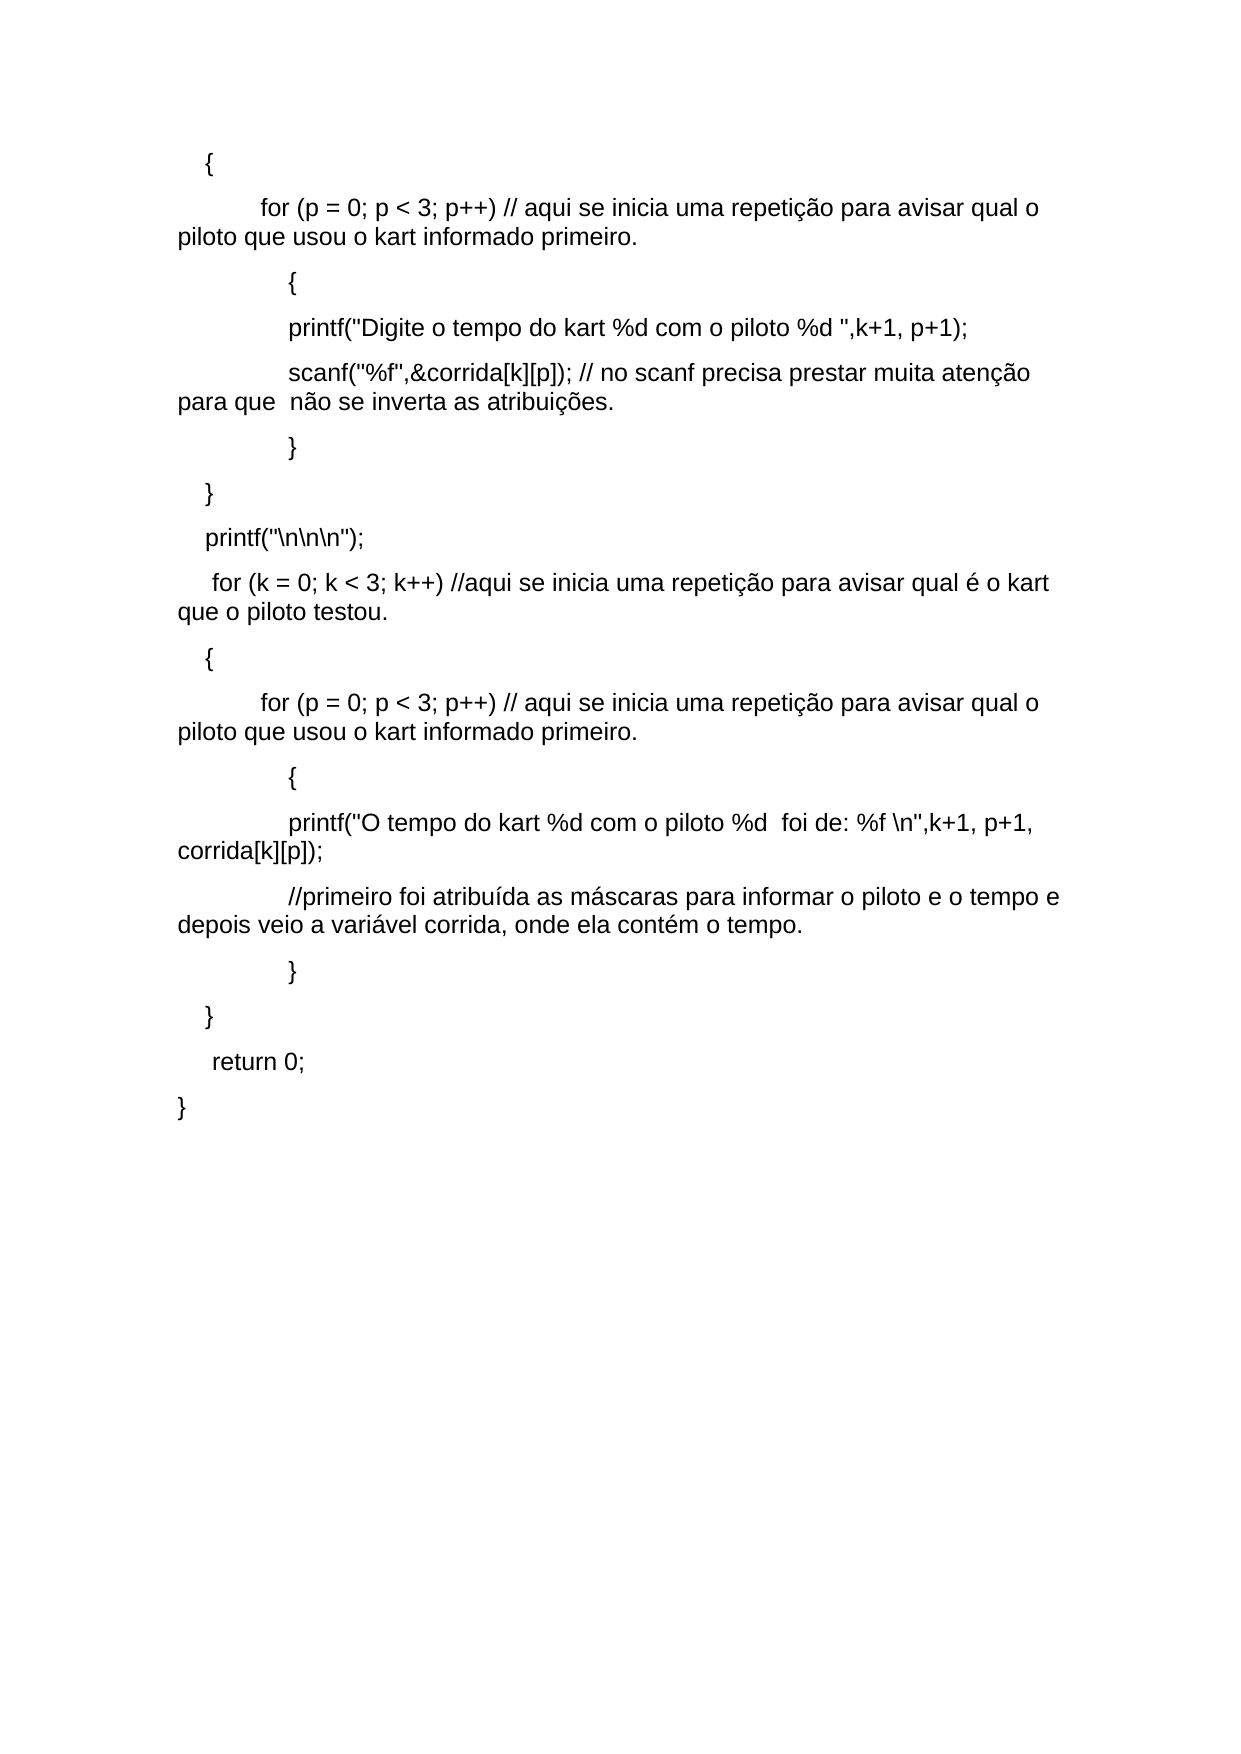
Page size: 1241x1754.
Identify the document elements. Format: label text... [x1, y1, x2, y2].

text //primeiro foi atribuída as máscaras para informar o piloto e o tempo e depois veio a variável corrida, onde ela contém o tempo. [177, 882, 1063, 939]
text { [177, 267, 1063, 296]
text { [177, 762, 1063, 791]
text for (k = 0; k < 3; k++) //aqui se inicia uma repetição para avisar qual é o kart que o piloto testou. [177, 568, 1063, 626]
text { [177, 148, 1063, 176]
text printf("\n\n\n"); [177, 523, 1063, 552]
text for (p = 0; p < 3; p++) // aqui se inicia uma repetição para avisar qual o piloto que usou o kart informado primeiro. [177, 193, 1063, 251]
text scanf("%f",&corrida[k][p]); // no scanf precisa prestar muita atenção para que não se inverta as atribuições. [177, 358, 1063, 416]
text { [177, 643, 1063, 671]
text for (p = 0; p < 3; p++) // aqui se inicia uma repetição para avisar qual o piloto que usou o kart informado primeiro. [177, 688, 1063, 746]
text } [177, 478, 1063, 506]
text printf("Digite o tempo do kart %d com o piloto %d ",k+1, p+1); [177, 313, 1063, 341]
text } [177, 956, 1063, 985]
text } [177, 432, 1063, 461]
text printf("O tempo do kart %d com o piloto %d foi de: %f \n",k+1, p+1, corrida[k][p]); [177, 808, 1063, 865]
text } [177, 1001, 1063, 1030]
text return 0; [177, 1047, 1063, 1076]
text } [177, 1092, 1063, 1121]
